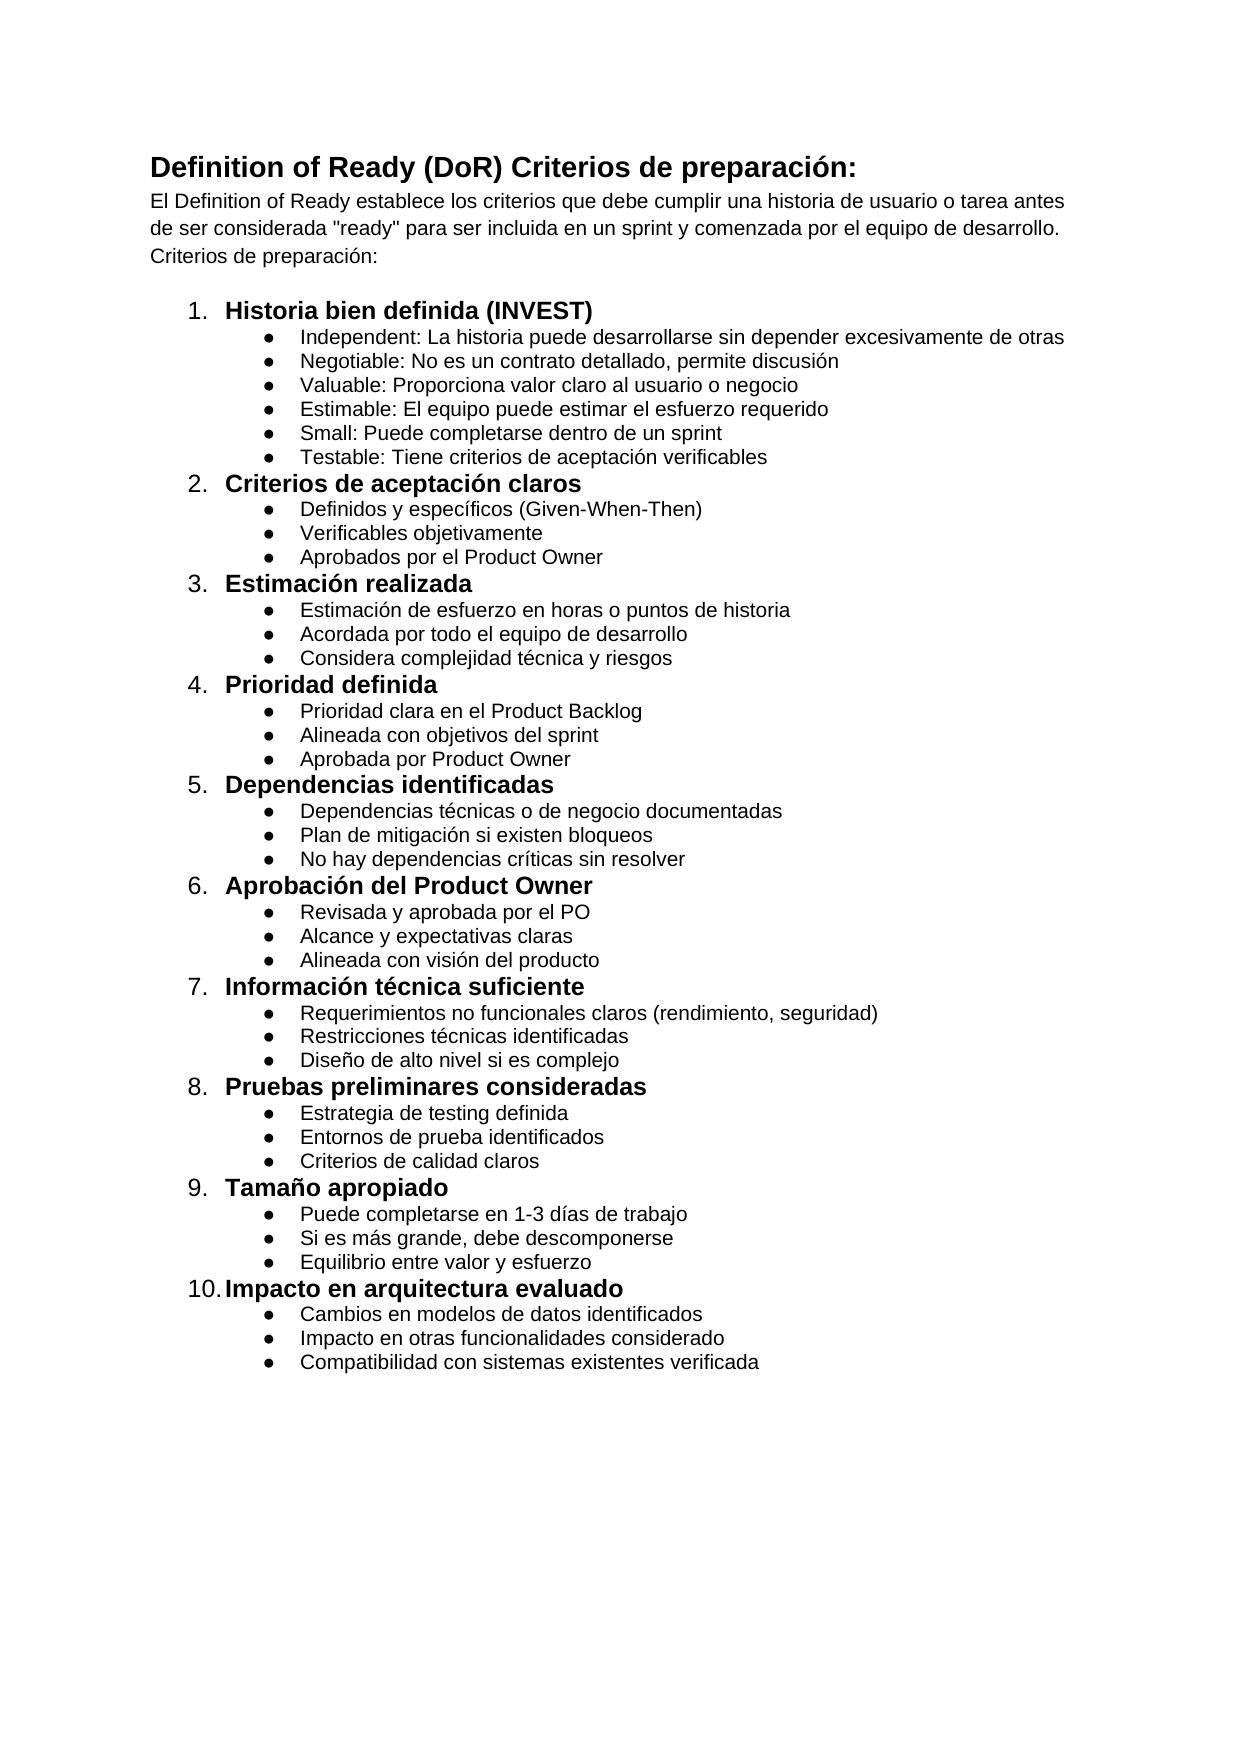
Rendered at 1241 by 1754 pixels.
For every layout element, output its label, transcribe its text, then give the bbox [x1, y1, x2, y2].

list Acordada por todo el equipo de desarrollo [262, 622, 1090, 646]
list Tamaño apropiado [187, 1173, 1090, 1202]
list Estimable: El equipo puede estimar el esfuerzo requerido [262, 397, 1090, 421]
list Negotiable: No es un contrato detallado, permite discusión [262, 349, 1090, 373]
list Restricciones técnicas identificadas [262, 1024, 1090, 1048]
list Entornos de prueba identificados [262, 1125, 1090, 1149]
text Definition of Ready (DoR) Criterios de preparación: [150, 150, 1090, 183]
list Verificables objetivamente [262, 521, 1090, 545]
text El Definition of Ready establece los criterios que debe cumplir una historia de usuario o tarea antes de ser considerada "ready" para ser incluida en un sprint y comenzada por el equipo de desarrollo. [150, 188, 1090, 240]
list Diseño de alto nivel si es complejo [262, 1048, 1090, 1072]
list Compatibilidad con sistemas existentes verificada [262, 1350, 1090, 1374]
list Dependencias técnicas o de negocio documentadas [262, 799, 1090, 823]
list Puede completarse en 1-3 días de trabajo [262, 1202, 1090, 1226]
list Estimación de esfuerzo en horas o puntos de historia [262, 598, 1090, 622]
list Alineada con visión del producto [262, 948, 1090, 972]
list Requerimientos no funcionales claros (rendimiento, seguridad) [262, 1000, 1090, 1024]
text Criterios de preparación: [150, 243, 1090, 267]
list Si es más grande, debe descomponerse [262, 1226, 1090, 1249]
list No hay dependencias críticas sin resolver [262, 847, 1090, 871]
list Cambios en modelos de datos identificados [262, 1302, 1090, 1326]
list Impacto en otras funcionalidades considerado [262, 1326, 1090, 1350]
list Dependencias identificadas [187, 770, 1090, 799]
list Prioridad clara en el Product Backlog [262, 698, 1090, 722]
list Estrategia de testing definida [262, 1101, 1090, 1125]
list Historia bien definida (INVEST) [187, 296, 1090, 325]
list Pruebas preliminares consideradas [187, 1072, 1090, 1101]
list Revisada y aprobada por el PO [262, 900, 1090, 924]
list Aprobación del Product Owner [187, 871, 1090, 900]
list Independent: La historia puede desarrollarse sin depender excesivamente de otras [262, 325, 1090, 349]
list Información técnica suficiente [187, 972, 1090, 1000]
list Definidos y específicos (Given-When-Then) [262, 497, 1090, 521]
list Criterios de calidad claros [262, 1149, 1090, 1173]
list Impacto en arquitectura evaluado [187, 1273, 1090, 1302]
list Prioridad definida [187, 670, 1090, 698]
list Small: Puede completarse dentro de un sprint [262, 421, 1090, 444]
list Alineada con objetivos del sprint [262, 722, 1090, 746]
list Criterios de aceptación claros [187, 468, 1090, 497]
list Estimación realizada [187, 569, 1090, 598]
list Aprobada por Product Owner [262, 746, 1090, 770]
list Aprobados por el Product Owner [262, 545, 1090, 569]
list Alcance y expectativas claras [262, 924, 1090, 948]
list Equilibrio entre valor y esfuerzo [262, 1249, 1090, 1273]
list Testable: Tiene criterios de aceptación verificables [262, 444, 1090, 468]
list Considera complejidad técnica y riesgos [262, 646, 1090, 670]
list Valuable: Proporciona valor claro al usuario o negocio [262, 373, 1090, 397]
list Plan de mitigación si existen bloqueos [262, 823, 1090, 847]
